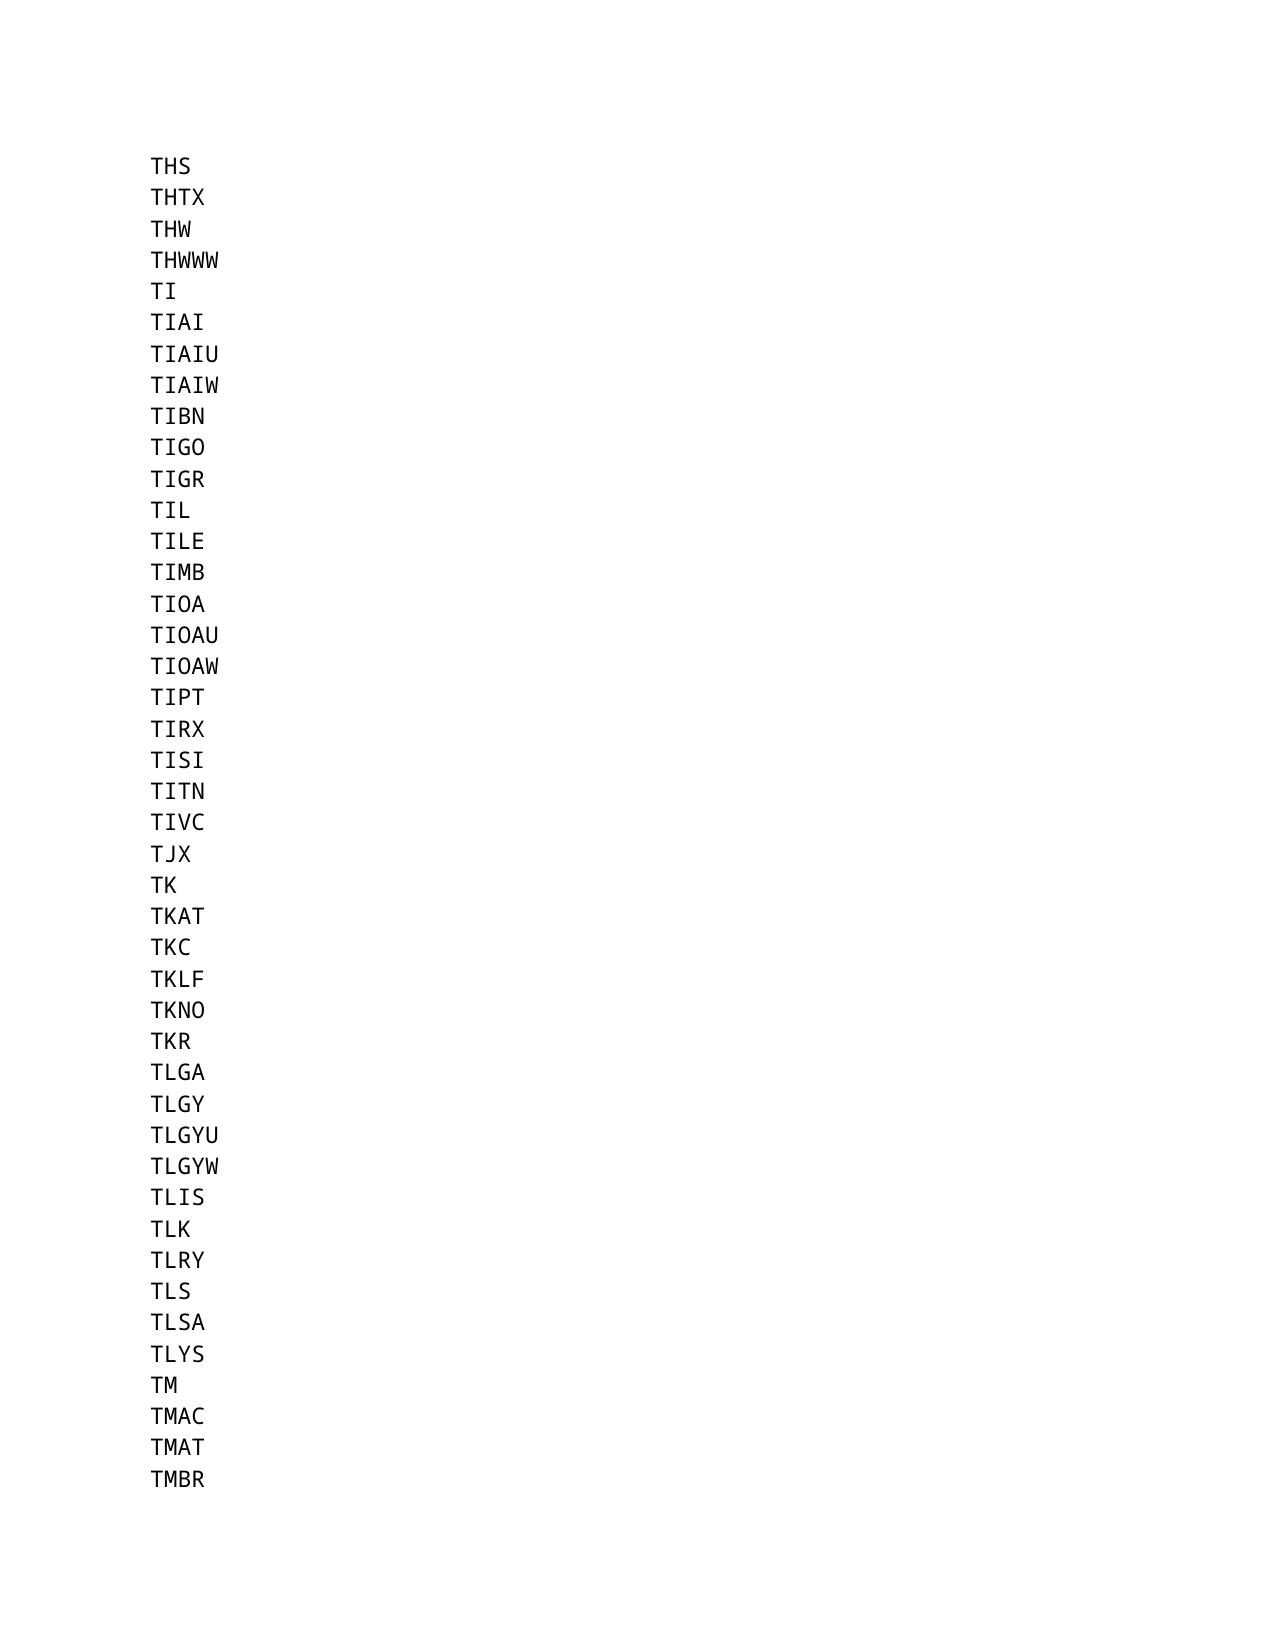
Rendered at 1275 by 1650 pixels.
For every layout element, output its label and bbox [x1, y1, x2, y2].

text [150, 150, 1125, 1494]
